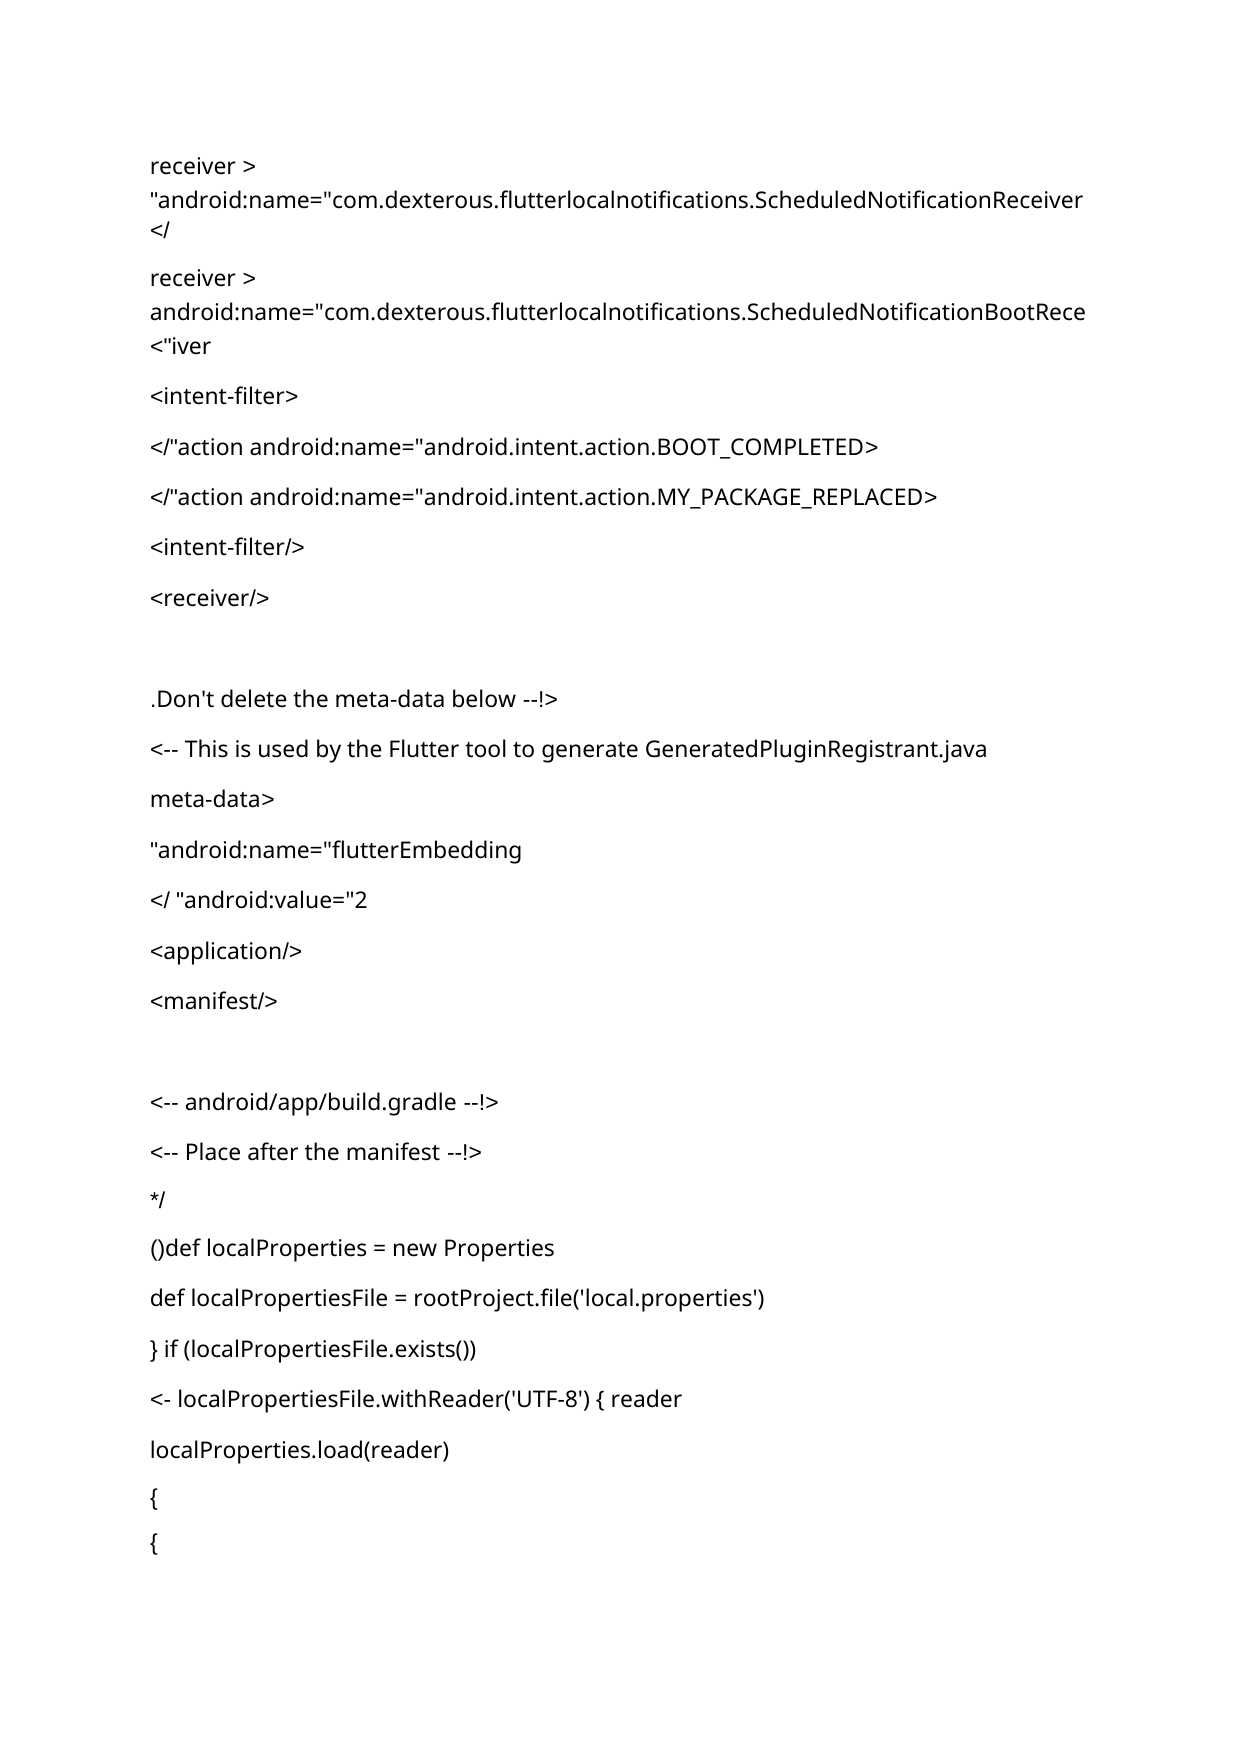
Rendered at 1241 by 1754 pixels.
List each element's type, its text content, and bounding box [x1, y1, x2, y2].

text <meta-data [150, 783, 1090, 815]
text <!-- Place after the manifest --> [150, 1136, 1090, 1168]
text def localPropertiesFile = rootProject.file('local.properties') [150, 1282, 1090, 1313]
text <intent-filter> [150, 380, 1090, 411]
text </intent-filter> [150, 531, 1090, 563]
text </manifest> [150, 985, 1090, 1016]
text } [150, 1529, 1090, 1555]
text This is used by the Flutter tool to generate GeneratedPluginRegistrant.java --> [150, 733, 1090, 764]
text <!-- android/app/build.gradle --> [150, 1086, 1090, 1117]
text </receiver> [150, 582, 1090, 613]
text <!-- Don't delete the meta-data below. [150, 683, 1090, 714]
text android:value="2" /> [150, 884, 1090, 916]
text if (localPropertiesFile.exists()) { [150, 1333, 1090, 1364]
text <action android:name="android.intent.action.BOOT_COMPLETED"/> [150, 431, 1090, 462]
text <action android:name="android.intent.action.MY_PACKAGE_REPLACED"/> [150, 481, 1090, 512]
text /* [150, 1187, 1090, 1213]
text localPropertiesFile.withReader('UTF-8') { reader -> [150, 1383, 1090, 1414]
text <receiver android:name="com.dexterous.flutterlocalnotifications.ScheduledNotificationReceiver" /> [150, 150, 1090, 243]
text <receiver android:name="com.dexterous.flutterlocalnotifications.ScheduledNotificationBootReceiver"> [150, 262, 1090, 361]
text } [150, 1484, 1090, 1510]
text localProperties.load(reader) [150, 1433, 1090, 1465]
text android:name="flutterEmbedding" [150, 834, 1090, 865]
text def localProperties = new Properties() [150, 1232, 1090, 1263]
text </application> [150, 935, 1090, 966]
